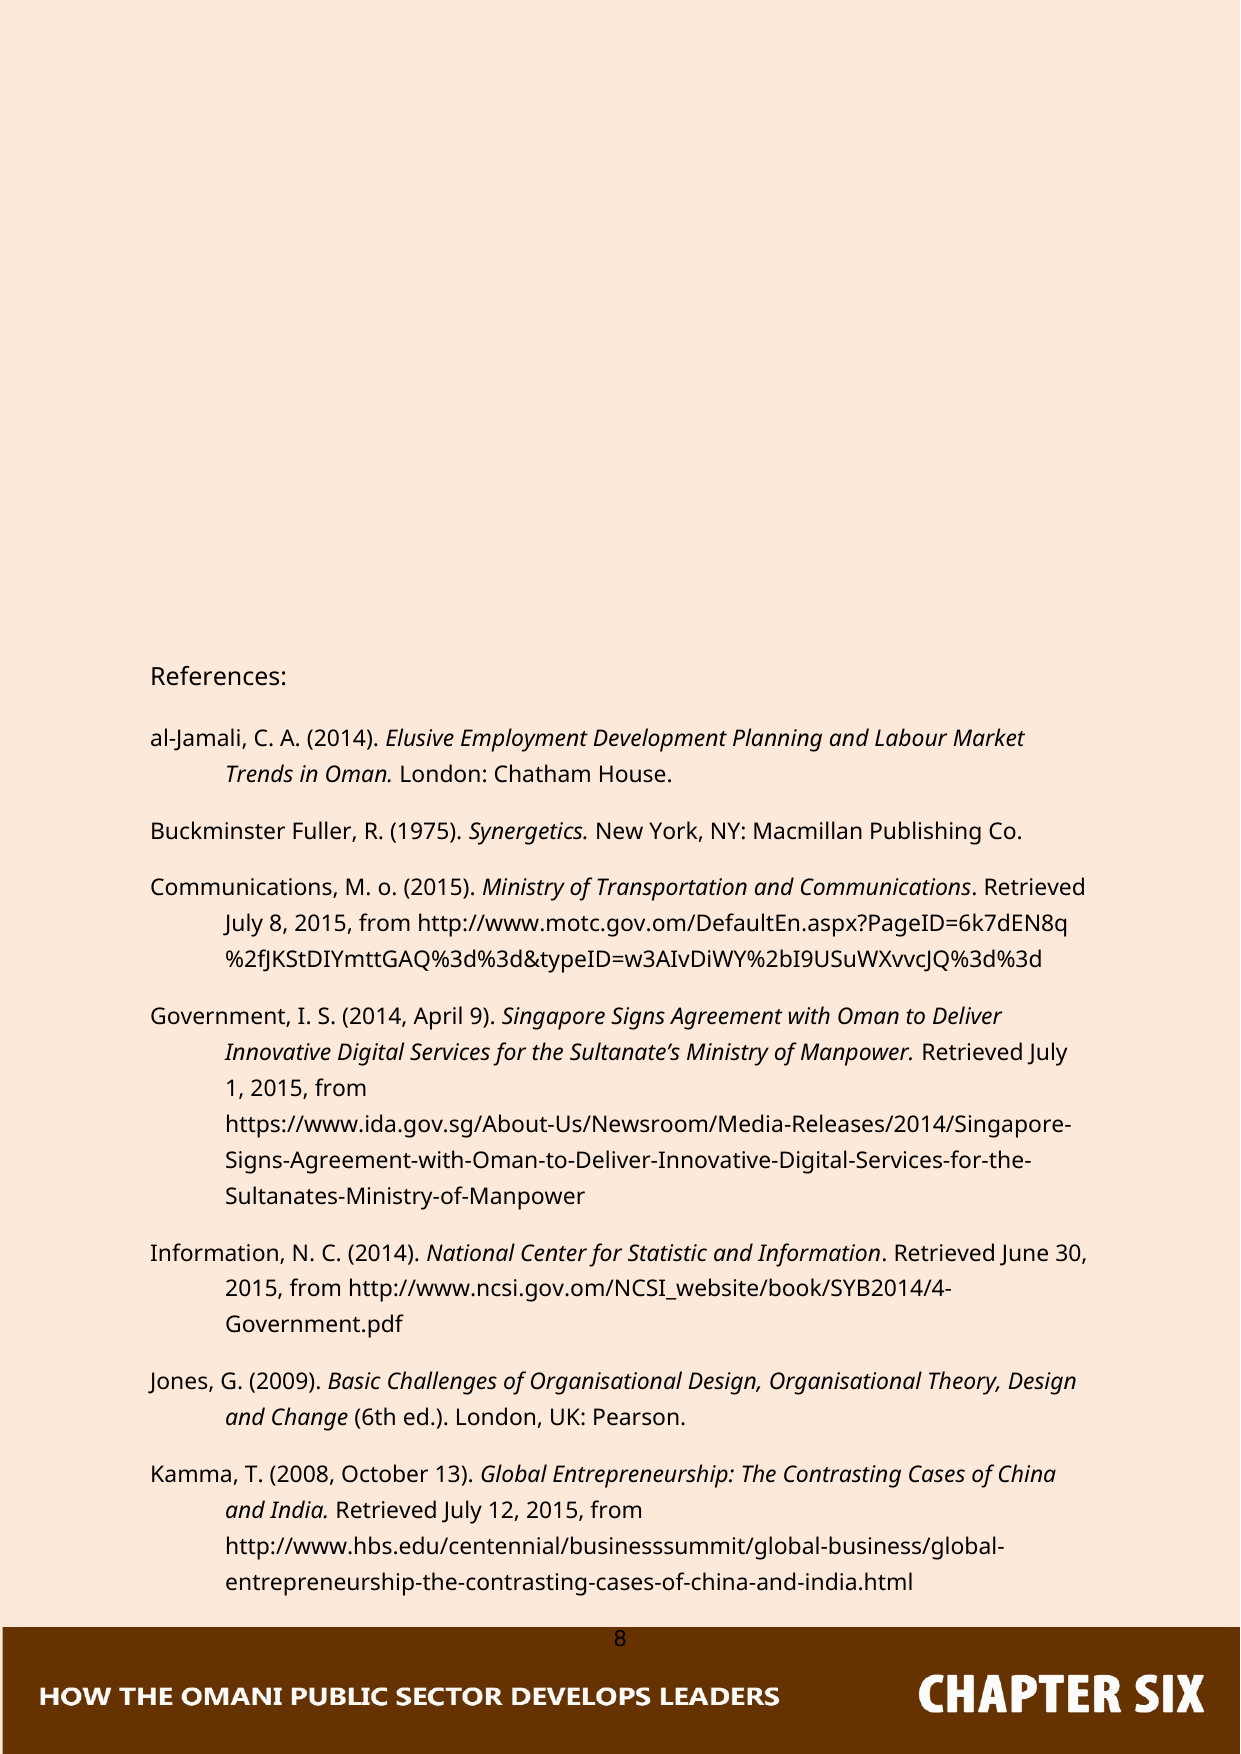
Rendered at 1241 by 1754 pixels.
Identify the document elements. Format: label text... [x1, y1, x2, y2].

text Information, N. C. (2014). National Center for Statistic and Information. Retrieved June 30, 2015, from http://www.ncsi.gov.om/NCSI_website/book/SYB2014/4-Government.pdf [150, 1236, 1090, 1339]
text Buckminster Fuller, R. (1975). Synergetics. New York, NY: Macmillan Publishing Co. [150, 814, 1090, 846]
text Kamma, T. (2008, October 13). Global Entrepreneurship: The Contrasting Cases of China and India. Retrieved July 12, 2015, from http://www.hbs.edu/centennial/businesssummit/global-business/global-entrepreneurship-the-contrasting-cases-of-china-and-india.html [150, 1458, 1090, 1597]
picture [2, 1627, 1240, 1754]
text al-Jamali, C. A. (2014). Elusive Employment Development Planning and Labour Market Trends in Oman. London: Chatham House. [150, 722, 1090, 789]
text Jones, G. (2009). Basic Challenges of Organisational Design, Organisational Theory, Design and Change (6th ed.). London, UK: Pearson. [150, 1365, 1090, 1432]
text References: [150, 658, 1090, 692]
text Government, I. S. (2014, April 9). Singapore Signs Agreement with Oman to Deliver Innovative Digital Services for the Sultanate’s Ministry of Manpower. Retrieved July 1, 2015, from https://www.ida.gov.sg/About-Us/Newsroom/Media-Releases/2014/Singapore-Signs-Agreement-with-Oman-to-Deliver-Innovative-Digital-Services-for-the-Sultanates-Ministry-of-Manpower [150, 1000, 1090, 1211]
text Communications, M. o. (2015). Ministry of Transportation and Communications. Retrieved July 8, 2015, from http://www.motc.gov.om/DefaultEn.aspx?PageID=6k7dEN8q%2fJKStDIYmttGAQ%3d%3d&typeID=w3AIvDiWY%2bI9USuWXvvcJQ%3d%3d [150, 871, 1090, 974]
